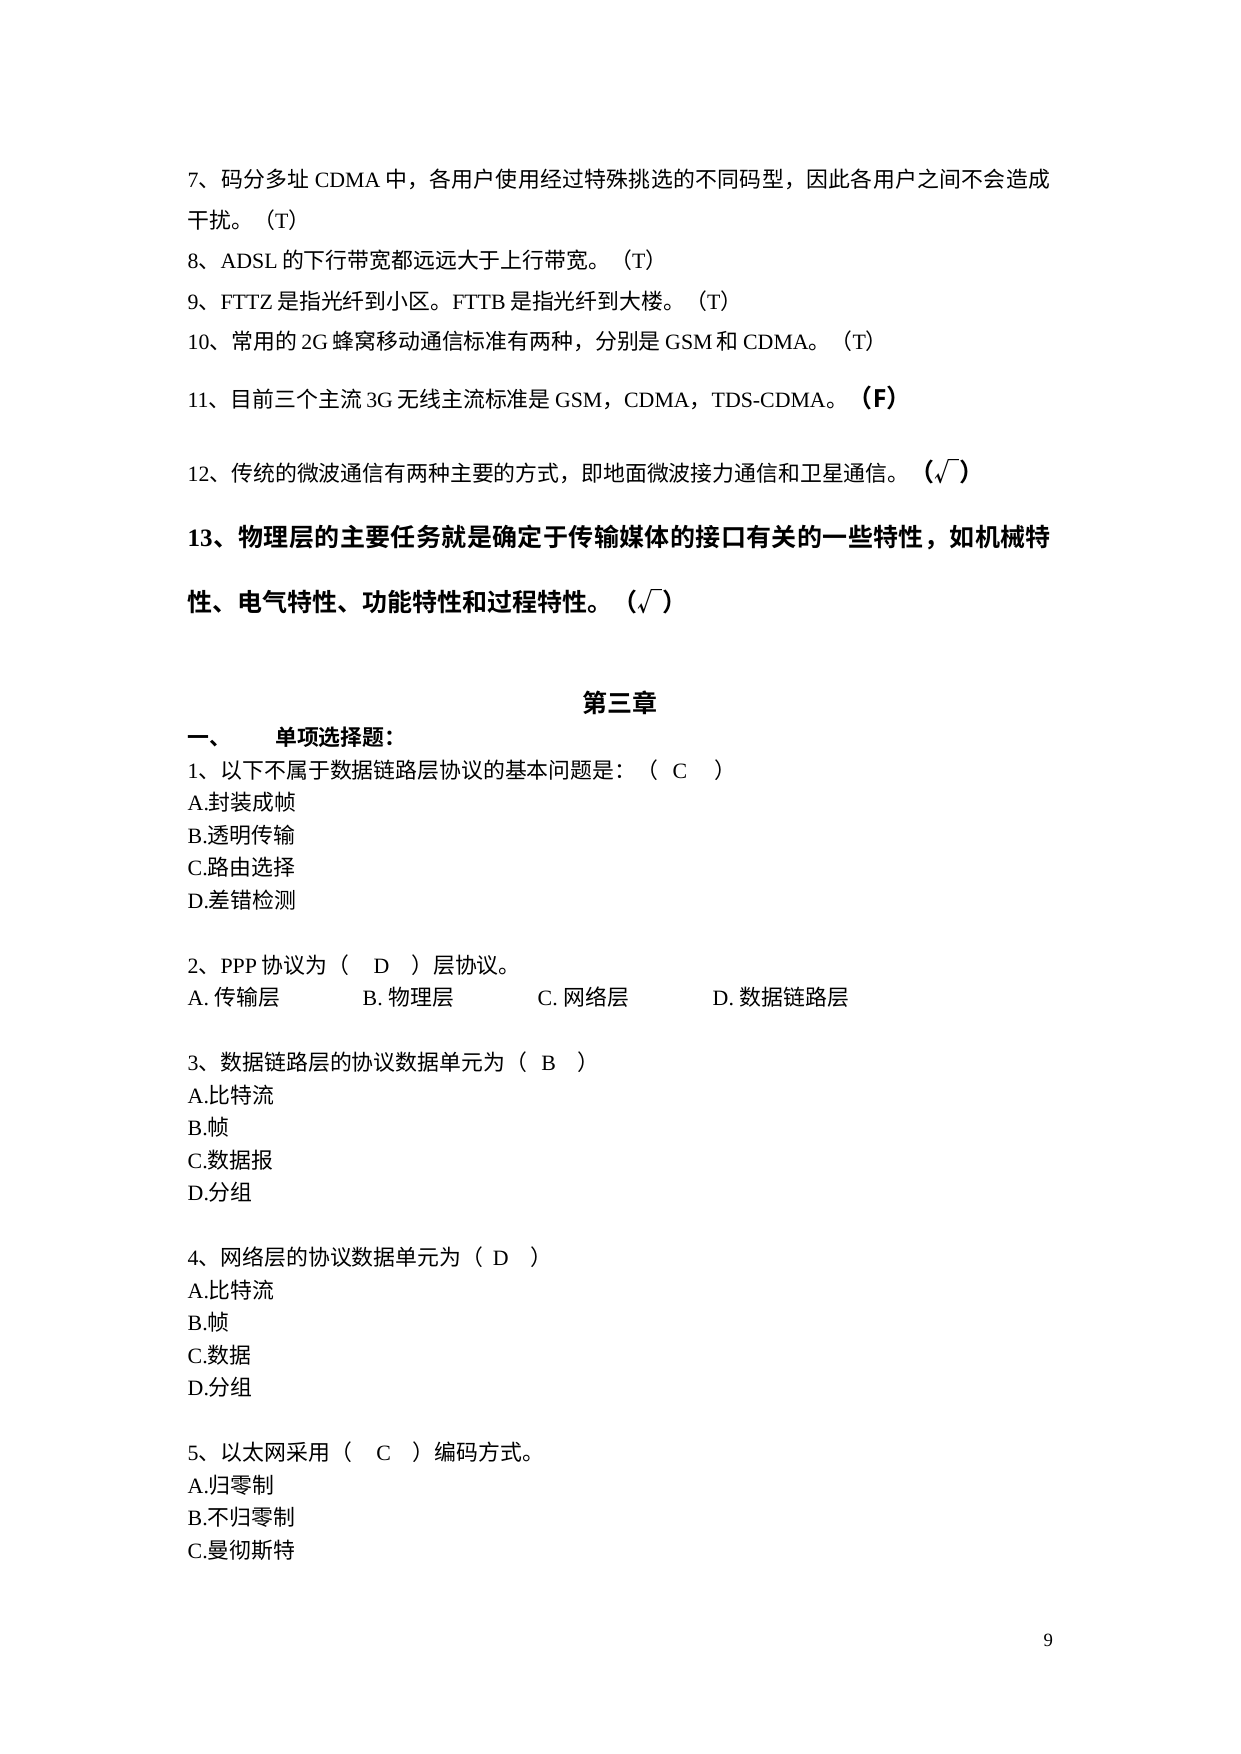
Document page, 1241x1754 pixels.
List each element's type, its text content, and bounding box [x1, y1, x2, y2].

text 4、网络层的协议数据单元为（ D ） [187, 1240, 1053, 1272]
text A.比特流 [187, 1077, 1053, 1110]
text A.比特流 [187, 1272, 1053, 1305]
text B.不归零制 [187, 1500, 1053, 1532]
text 7、码分多址CDMA中，各用户使用经过特殊挑选的不同码型，因此各用户之间不会造成干扰。（T） [187, 162, 1053, 235]
text 5、以太网采用（ C ）编码方式。 [187, 1435, 1053, 1467]
text D.分组 [187, 1370, 1053, 1402]
text C.数据 [187, 1337, 1053, 1370]
text 13、物理层的主要任务就是确定于传输媒体的接口有关的一些特性，如机械特性、电气特性、功能特性和过程特性。（√） [187, 503, 1053, 633]
text 1、以下不属于数据链路层协议的基本问题是：（ C ） [187, 752, 1053, 785]
text C.路由选择 [187, 850, 1053, 882]
text B.帧 [187, 1305, 1053, 1337]
text A.归零制 [187, 1467, 1053, 1500]
text 11、目前三个主流3G无线主流标准是GSM，CDMA，TDS-CDMA。（F） [187, 364, 1053, 429]
text 12、传统的微波通信有两种主要的方式，即地面微波接力通信和卫星通信。（√） [187, 438, 1053, 503]
text C.数据报 [187, 1142, 1053, 1175]
text A.封装成帧 [187, 785, 1053, 817]
text 3、数据链路层的协议数据单元为（ B ） [187, 1045, 1053, 1077]
text A. 传输层 B. 物理层 C. 网络层 D. 数据链路层 [187, 980, 1053, 1012]
text C.曼彻斯特 [187, 1532, 1053, 1565]
text D.差错检测 [187, 882, 1053, 915]
text B.帧 [187, 1110, 1053, 1142]
text 第三章 [187, 684, 1053, 720]
text 2、PPP协议为（ D ）层协议。 [187, 947, 1053, 980]
text B.透明传输 [187, 817, 1053, 850]
text D.分组 [187, 1175, 1053, 1207]
text 9、FTTZ是指光纤到小区。FTTB是指光纤到大楼。（T） [187, 283, 1053, 316]
text 10、常用的2G蜂窝移动通信标准有两种，分别是GSM和CDMA。（T） [187, 324, 1053, 356]
text 8、ADSL的下行带宽都远远大于上行带宽。（T） [187, 243, 1053, 276]
list 单项选择题： [187, 720, 1053, 752]
